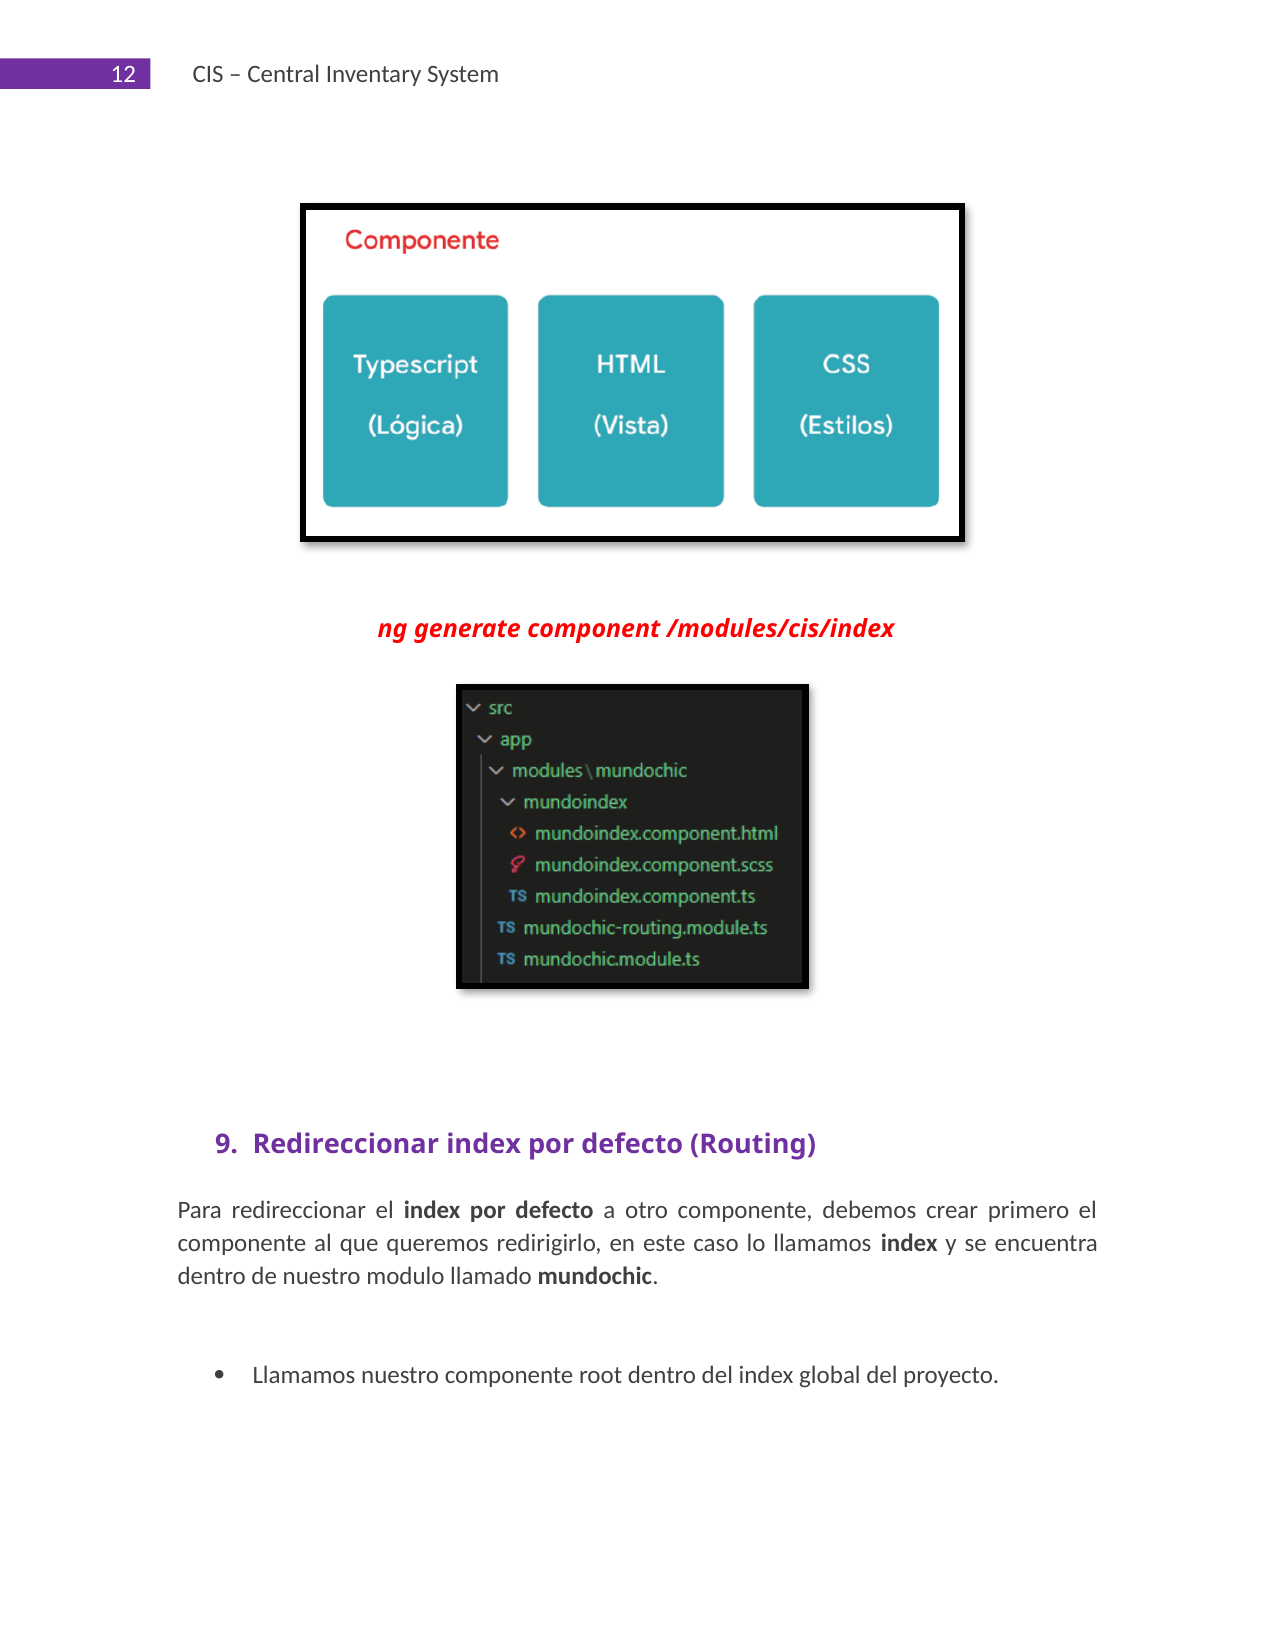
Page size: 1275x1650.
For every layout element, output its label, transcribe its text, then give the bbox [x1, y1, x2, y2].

list Llamamos nuestro componente root dentro del index global del proyecto. [215, 1359, 1098, 1390]
subtitle ng generate component /modules/cis/index [177, 610, 1098, 644]
picture [306, 210, 959, 536]
picture [462, 690, 802, 983]
text Para redireccionar el index por defecto a otro componente, debemos crear primero el componente al que queremos redirigirlo, en este caso lo llamamos index y se encuentra dentro de nuestro modulo llamado mundochic. [177, 1194, 1098, 1291]
subtitle Redireccionar index por defecto (Routing) [215, 1124, 1098, 1161]
